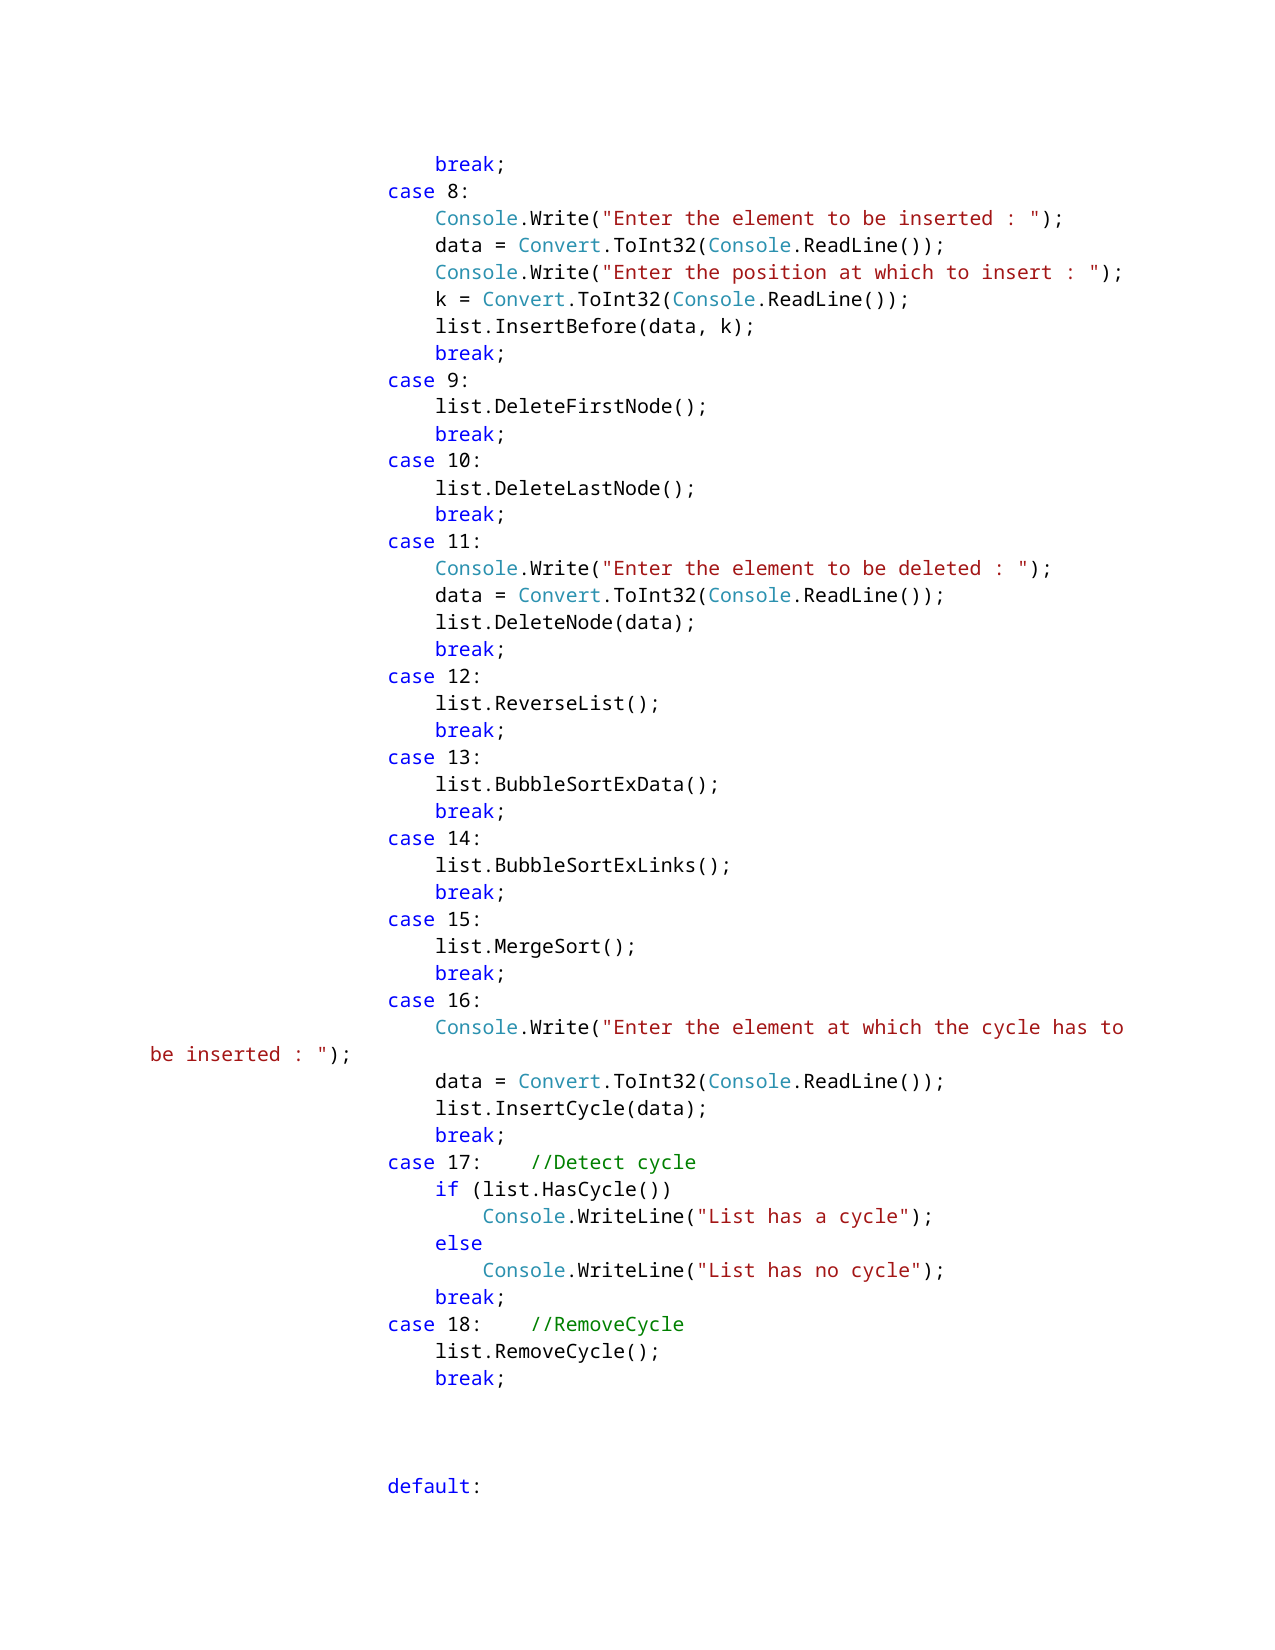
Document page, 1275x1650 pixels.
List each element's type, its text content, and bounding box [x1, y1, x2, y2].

text list.InsertCycle(data); [150, 1094, 1125, 1121]
text break; [150, 1121, 1125, 1148]
text list.InsertBefore(data, k); [150, 312, 1125, 339]
text Console.Write("Enter the position at which to insert : "); [150, 258, 1125, 285]
text default: [150, 1472, 1125, 1499]
text break; [150, 636, 1125, 663]
text case 14: [150, 824, 1125, 851]
text break; [150, 959, 1125, 986]
text case 16: [150, 986, 1125, 1013]
text break; [150, 717, 1125, 743]
text case 15: [150, 905, 1125, 932]
text case 13: [150, 743, 1125, 771]
text break; [150, 1283, 1125, 1310]
text case 11: [150, 528, 1125, 555]
text case 12: [150, 663, 1125, 689]
text break; [150, 150, 1125, 177]
text Console.Write("Enter the element at which the cycle has to be inserted : "); [150, 1013, 1125, 1067]
text list.DeleteNode(data); [150, 609, 1125, 636]
text break; [150, 420, 1125, 447]
text list.DeleteFirstNode(); [150, 393, 1125, 420]
text Console.Write("Enter the element to be deleted : "); [150, 555, 1125, 582]
text case 18: //RemoveCycle [150, 1310, 1125, 1337]
text list.DeleteLastNode(); [150, 474, 1125, 501]
text data = Convert.ToInt32(Console.ReadLine()); [150, 1067, 1125, 1094]
text if (list.HasCycle()) [150, 1175, 1125, 1202]
text list.BubbleSortExData(); [150, 771, 1125, 797]
text break; [150, 878, 1125, 905]
text list.BubbleSortExLinks(); [150, 851, 1125, 878]
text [150, 231, 1125, 258]
text break; [150, 797, 1125, 824]
text case 8: [150, 177, 1125, 204]
text case 10: [150, 447, 1125, 474]
text case 17: //Detect cycle [150, 1148, 1125, 1175]
text list.ReverseList(); [150, 689, 1125, 717]
text list.RemoveCycle(); [150, 1337, 1125, 1364]
text data = Convert.ToInt32(Console.ReadLine()); [150, 582, 1125, 609]
text else [150, 1229, 1125, 1256]
text case 9: [150, 366, 1125, 393]
text k = Convert.ToInt32(Console.ReadLine()); [150, 285, 1125, 312]
text break; [150, 1364, 1125, 1391]
text Console.WriteLine("List has a cycle"); [150, 1202, 1125, 1229]
text list.MergeSort(); [150, 932, 1125, 959]
text break; [150, 501, 1125, 528]
text Console.Write("Enter the element to be inserted : "); [150, 204, 1125, 231]
text Console.WriteLine("List has no cycle"); [150, 1256, 1125, 1283]
text break; [150, 339, 1125, 366]
